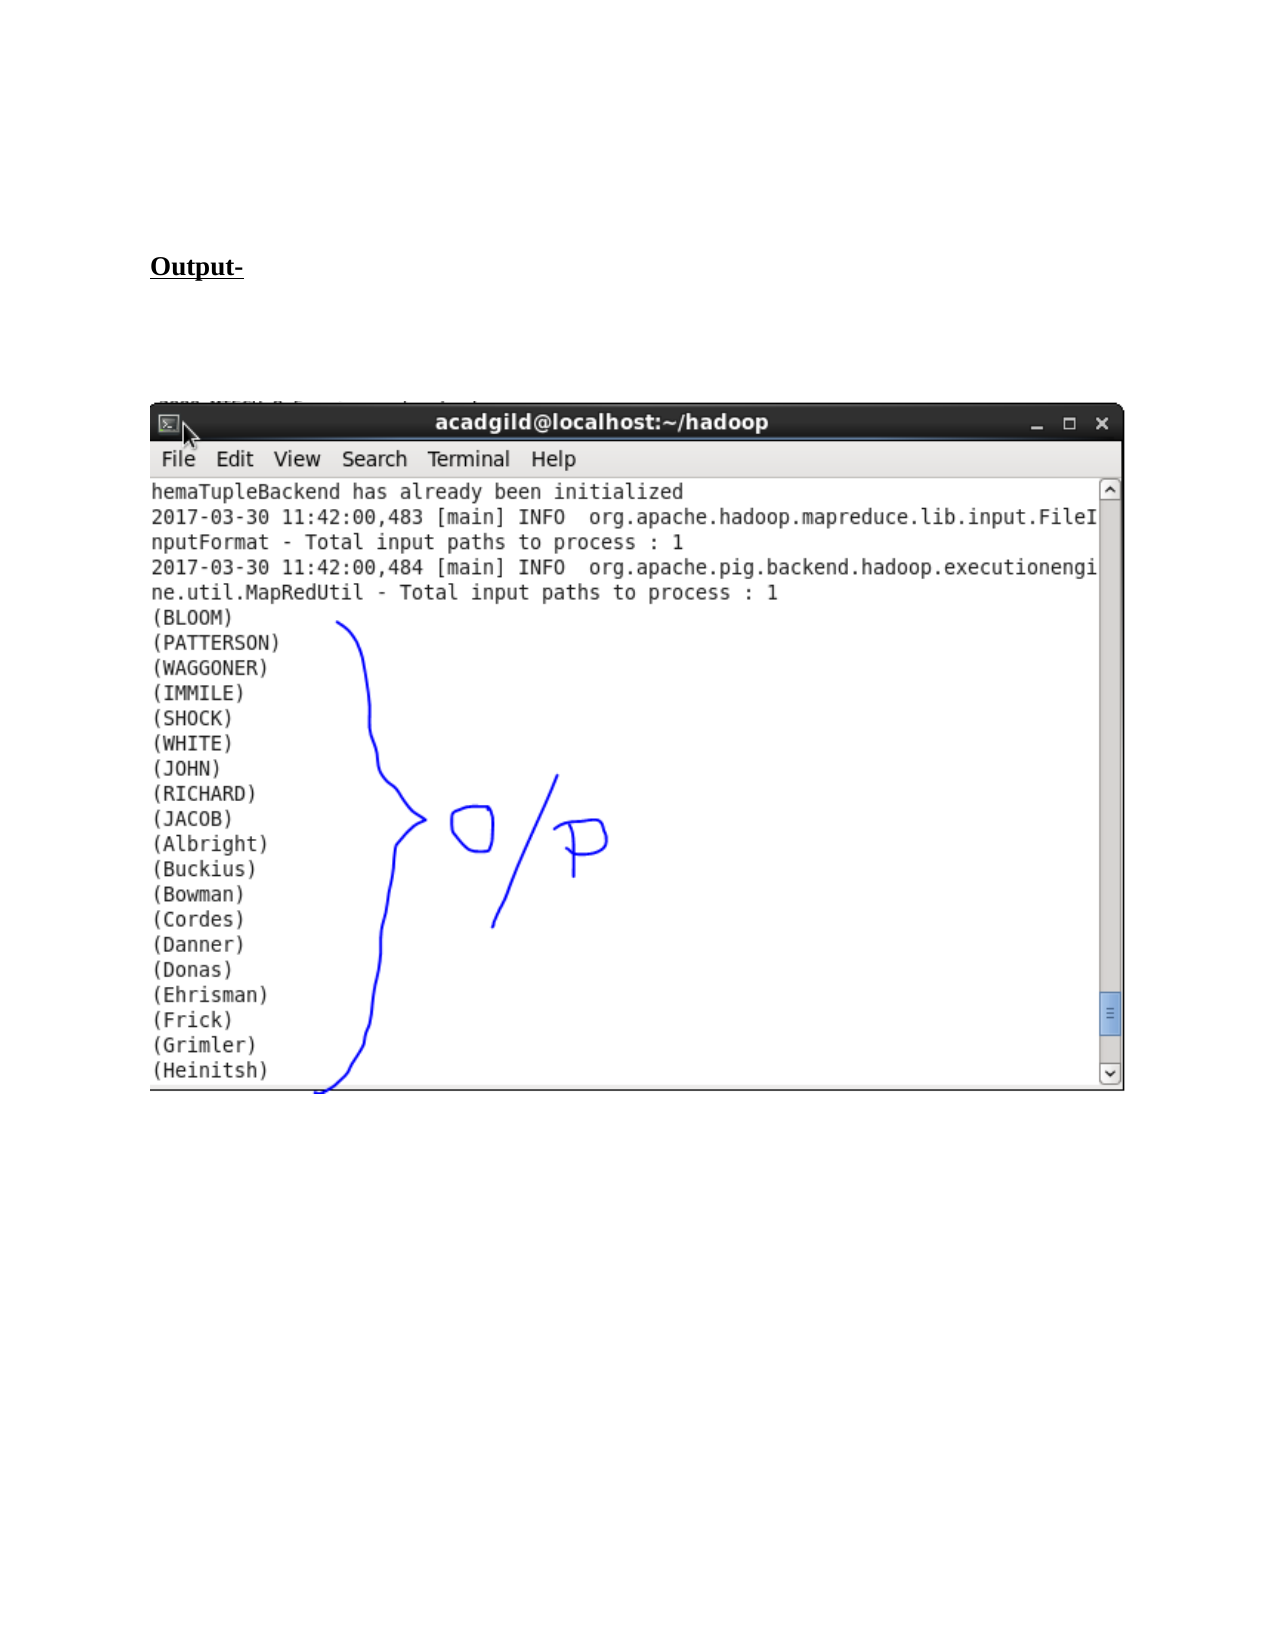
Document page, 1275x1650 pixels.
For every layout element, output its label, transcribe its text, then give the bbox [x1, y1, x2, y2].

text Output- [150, 250, 1125, 282]
picture [150, 401, 1125, 1094]
